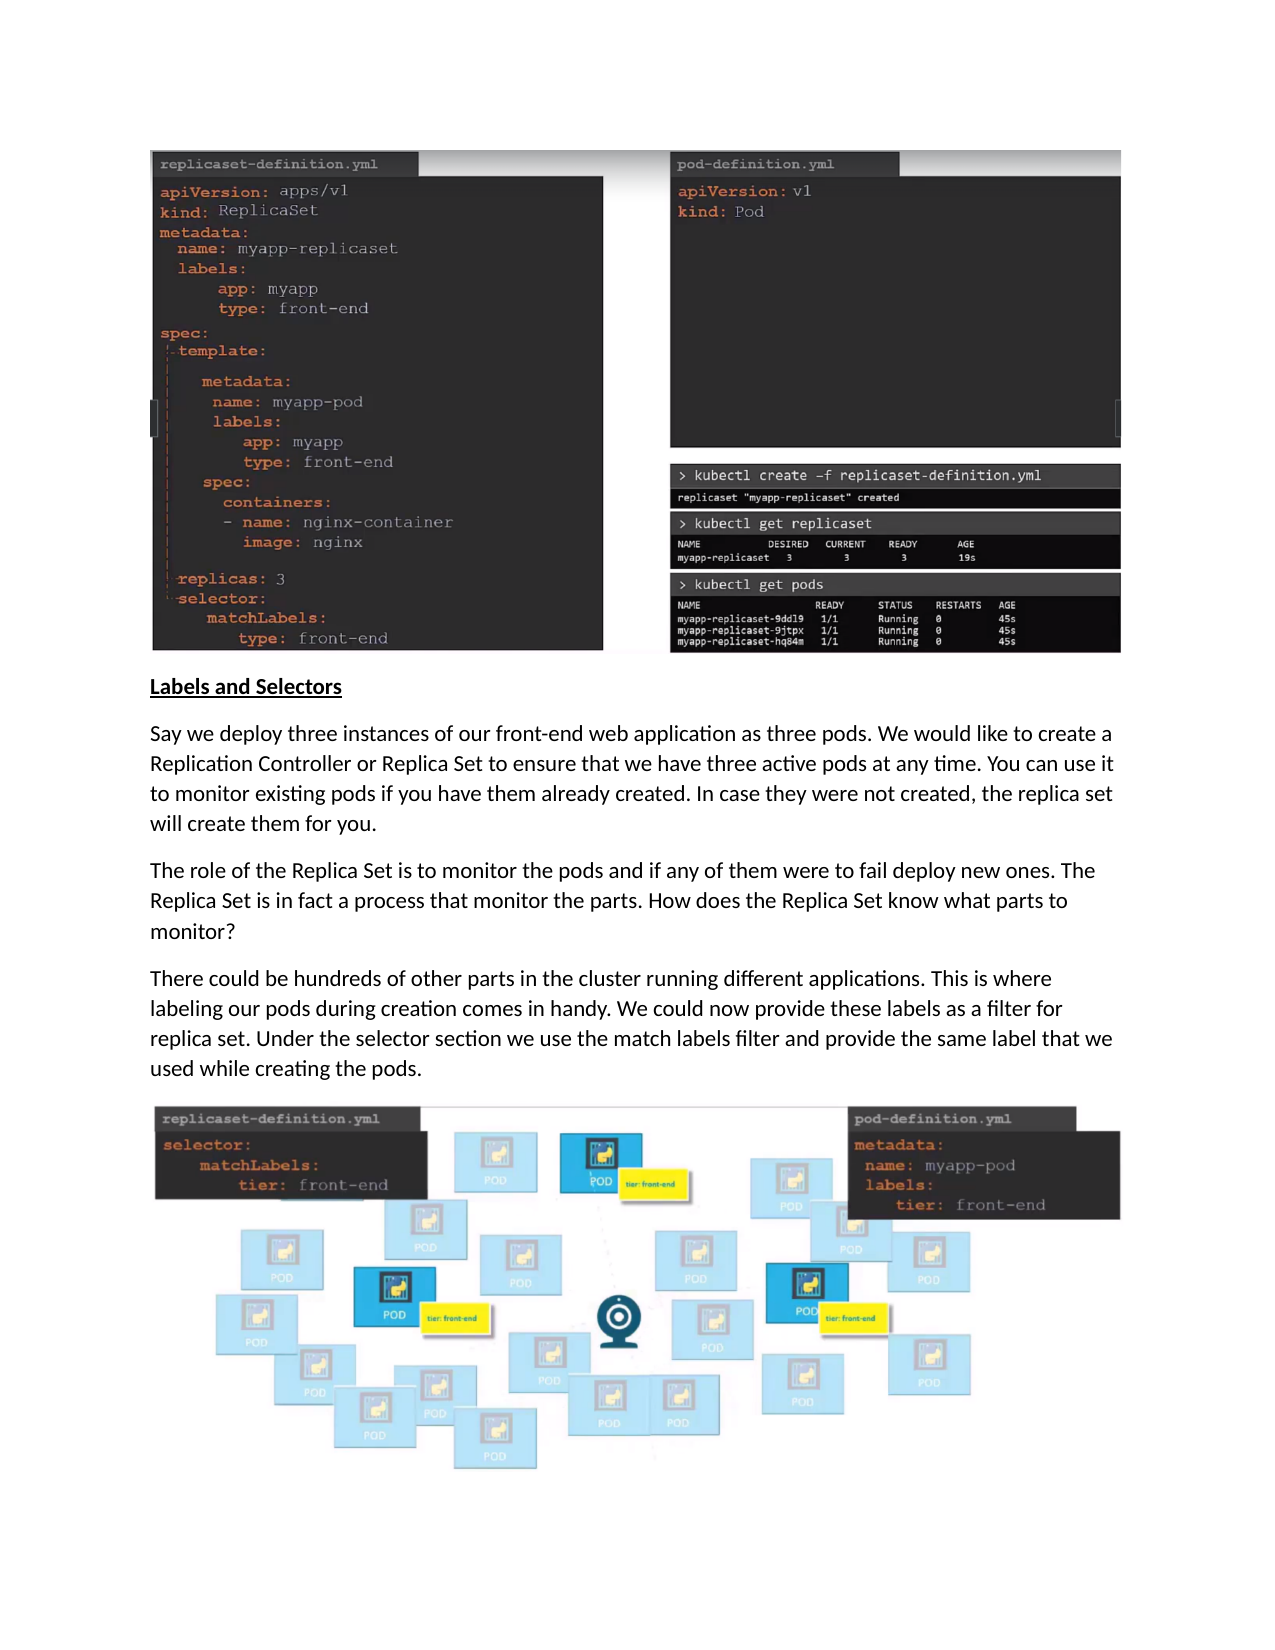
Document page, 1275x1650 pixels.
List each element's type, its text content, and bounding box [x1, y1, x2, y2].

text The role of the Replica Set is to monitor the pods and if any of them were to fail deploy new ones. The Replica Set is in fact a process that monitor the parts. How does the Replica Set know what parts to monitor? [150, 856, 1125, 945]
text Say we deploy three instances of our front-end web application as three pods. We would like to create a Replication Controller or Replica Set to ensure that we have three active pods at any time. You can use it to monitor existing pods if you have them already created. In case they were not created, the replica set will create them for you. [150, 719, 1125, 837]
picture [150, 1101, 1124, 1472]
text Labels and Selectors [150, 672, 1125, 700]
text There could be hundreds of other parts in the cluster running different applications. This is where labeling our pods during creation comes in handy. We could now provide these labels as a filter for replica set. Under the selector section we use the match labels filter and provide the same label that we used while creating the pods. [150, 964, 1125, 1082]
picture [150, 150, 1122, 654]
